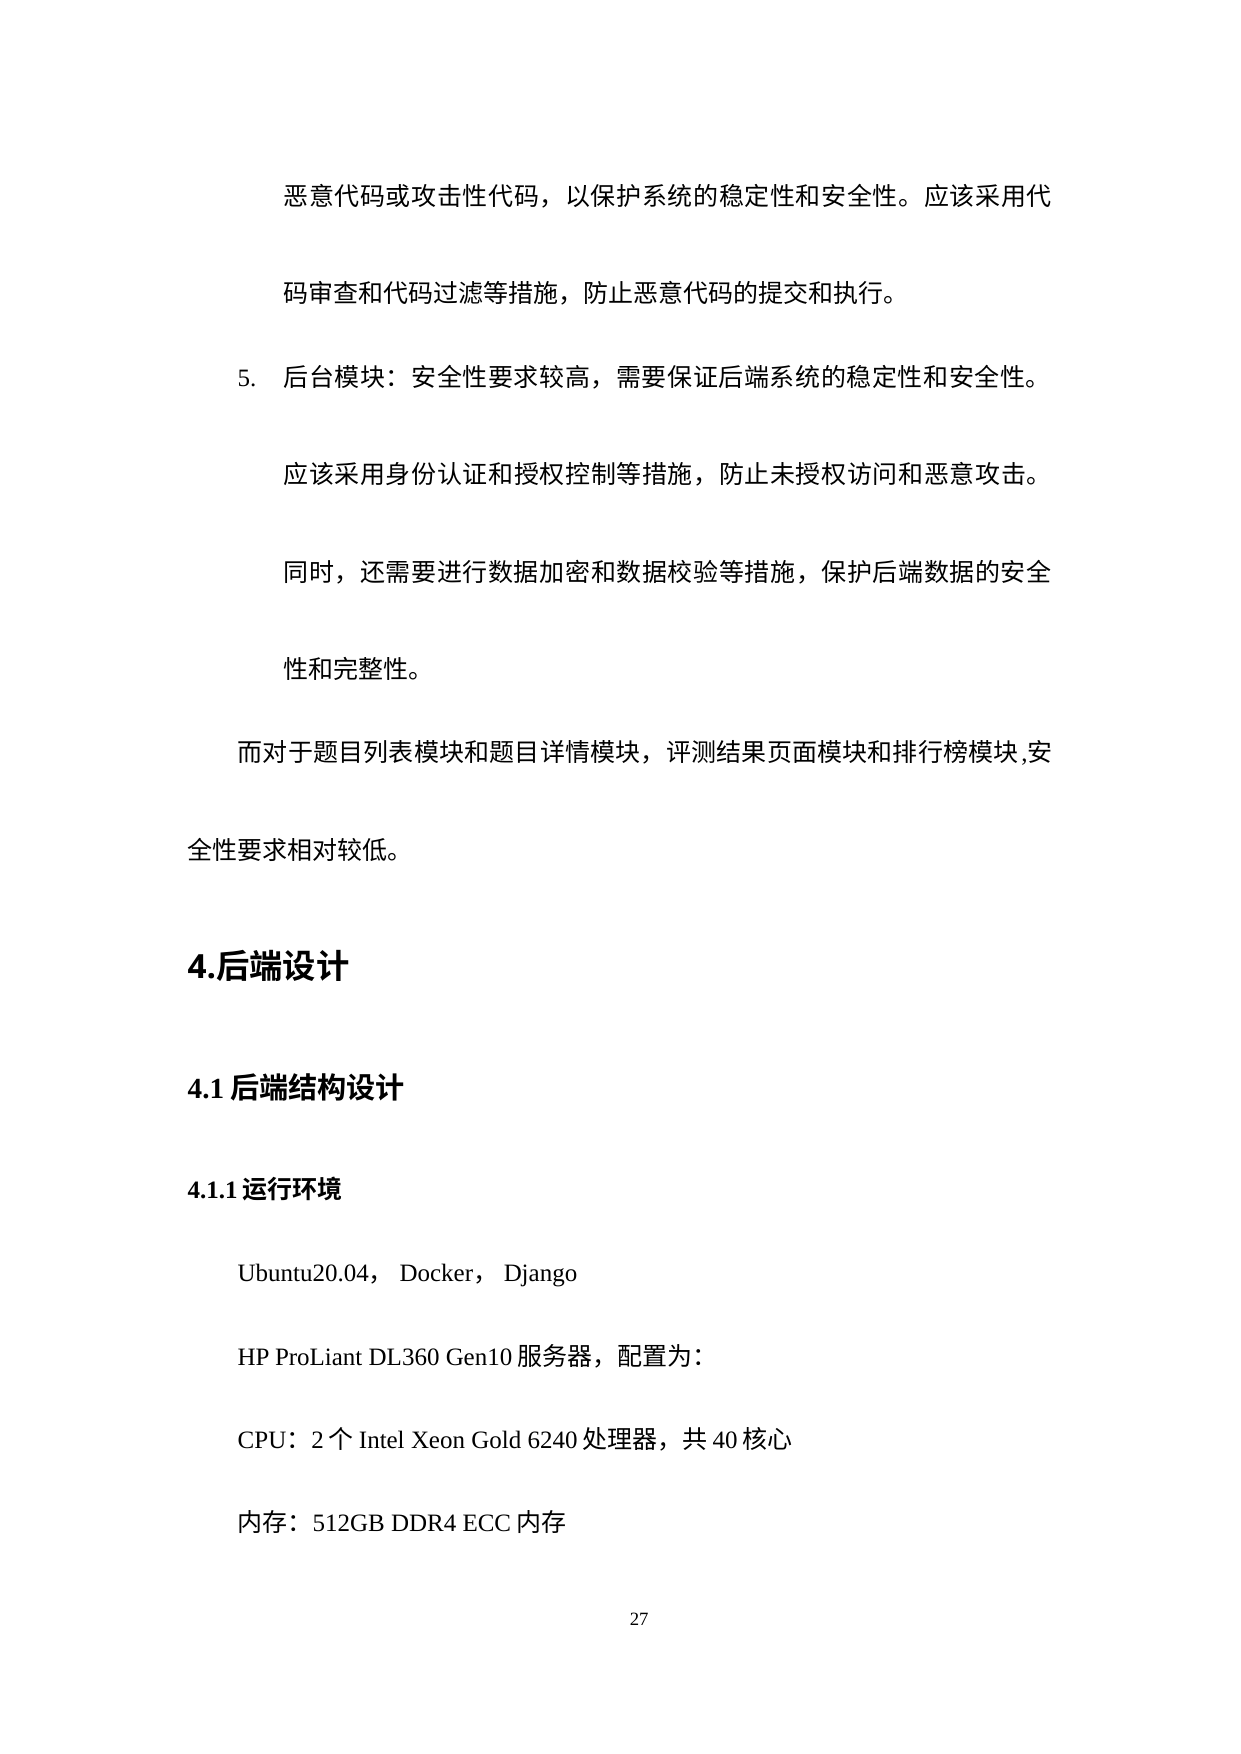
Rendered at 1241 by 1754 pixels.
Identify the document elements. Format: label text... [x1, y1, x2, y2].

text Ubuntu20.04， Docker， Django [187, 1238, 1053, 1303]
subtitle 4.1.1运行环境 [187, 1155, 1053, 1220]
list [237, 162, 1053, 324]
text 内存：512GB DDR4 ECC内存 [187, 1488, 1053, 1553]
list 后台模块：安全性要求较高，需要保证后端系统的稳定性和安全性。应该采用身份认证和授权控制等措施，防止未授权访问和恶意攻击。同时，还需要进行数据加密和数据校验等措施，保护后端数据的安全性和完整性。 [237, 343, 1053, 700]
text 而对于题目列表模块和题目详情模块，评测结果页面模块和排行榜模块,安全性要求相对较低。 [187, 718, 1053, 881]
text CPU：2个Intel Xeon Gold 6240处理器，共40核心 [187, 1405, 1053, 1470]
text HP ProLiant DL360 Gen10服务器，配置为： [187, 1322, 1053, 1387]
subtitle 4.后端设计 [187, 931, 1053, 996]
subtitle 4.1后端结构设计 [187, 1053, 1053, 1118]
